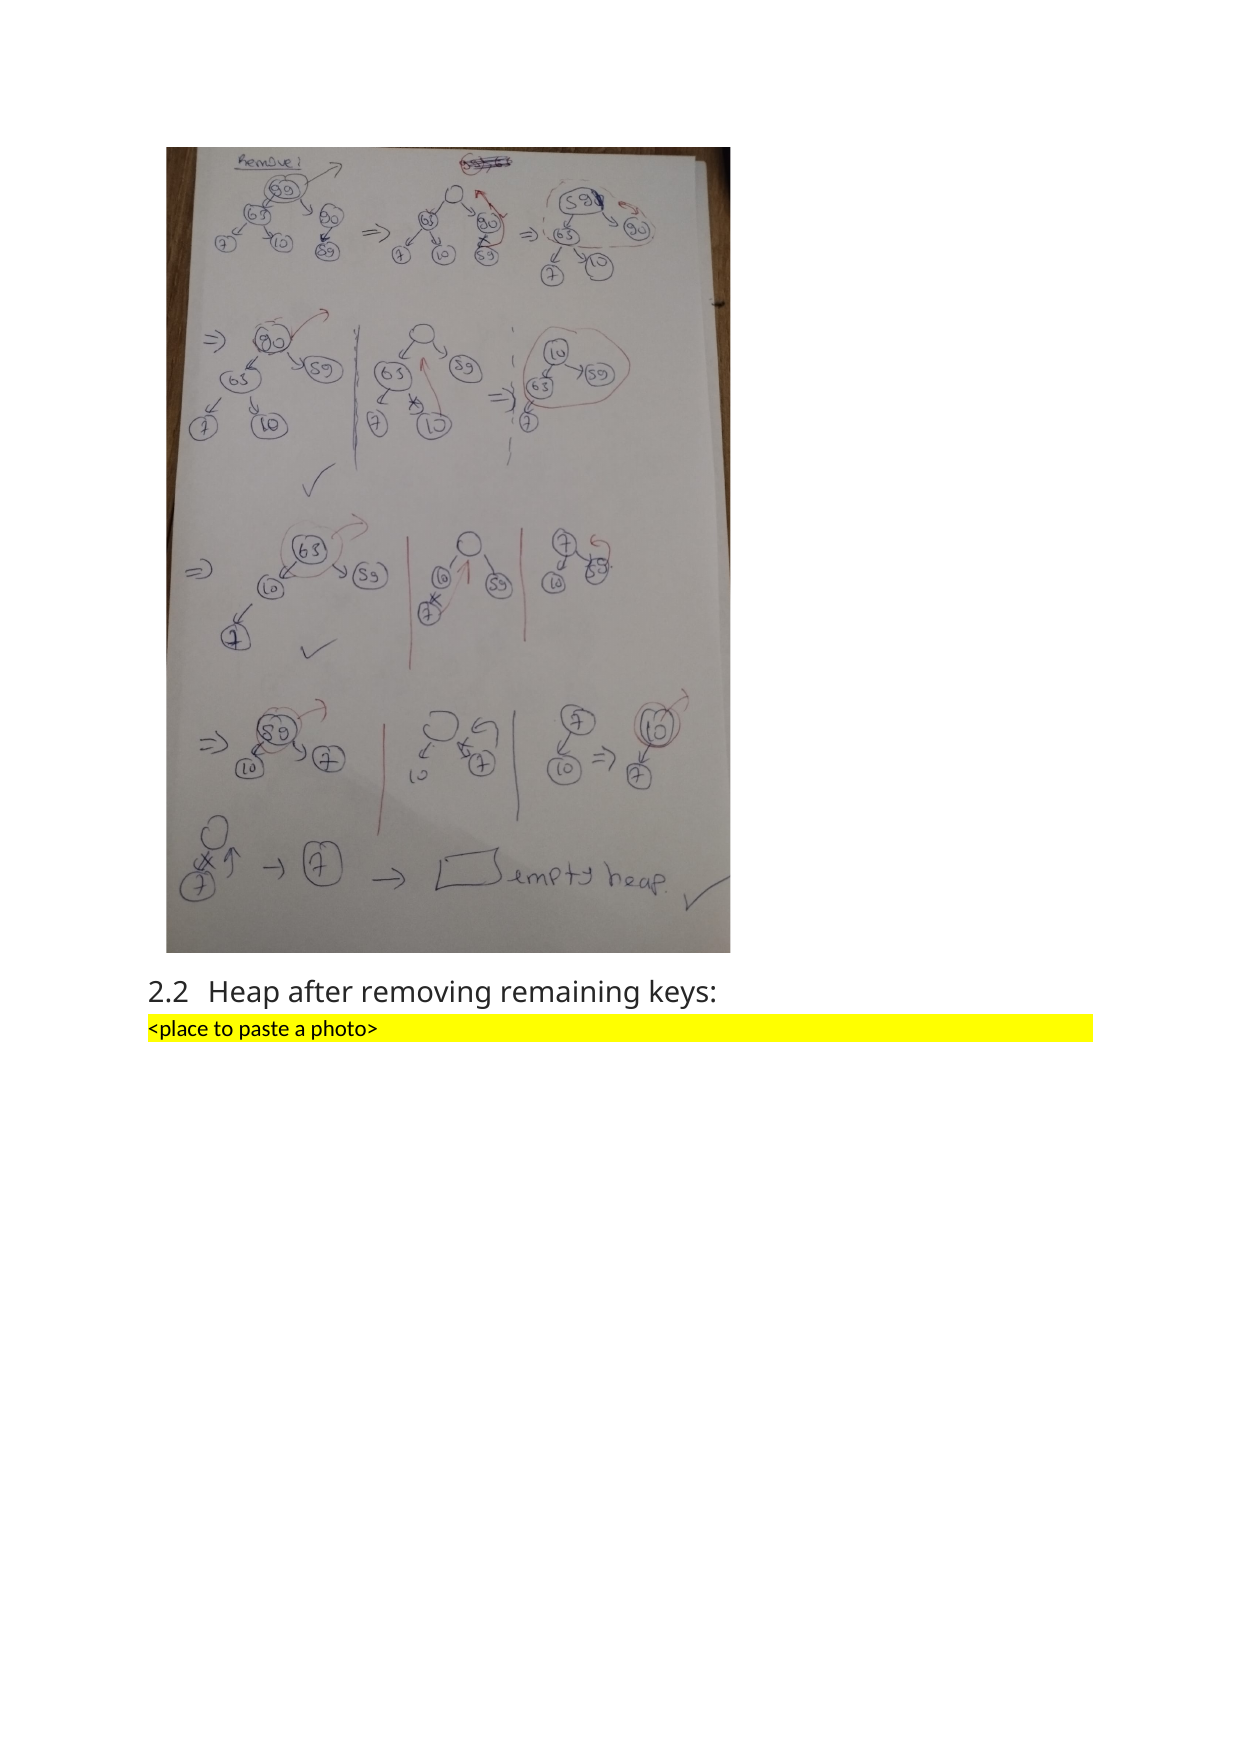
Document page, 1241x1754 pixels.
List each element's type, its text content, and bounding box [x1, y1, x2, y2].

text <place to paste a photo> [148, 1014, 1093, 1042]
subtitle Heap after removing remaining keys: [148, 971, 1093, 1011]
